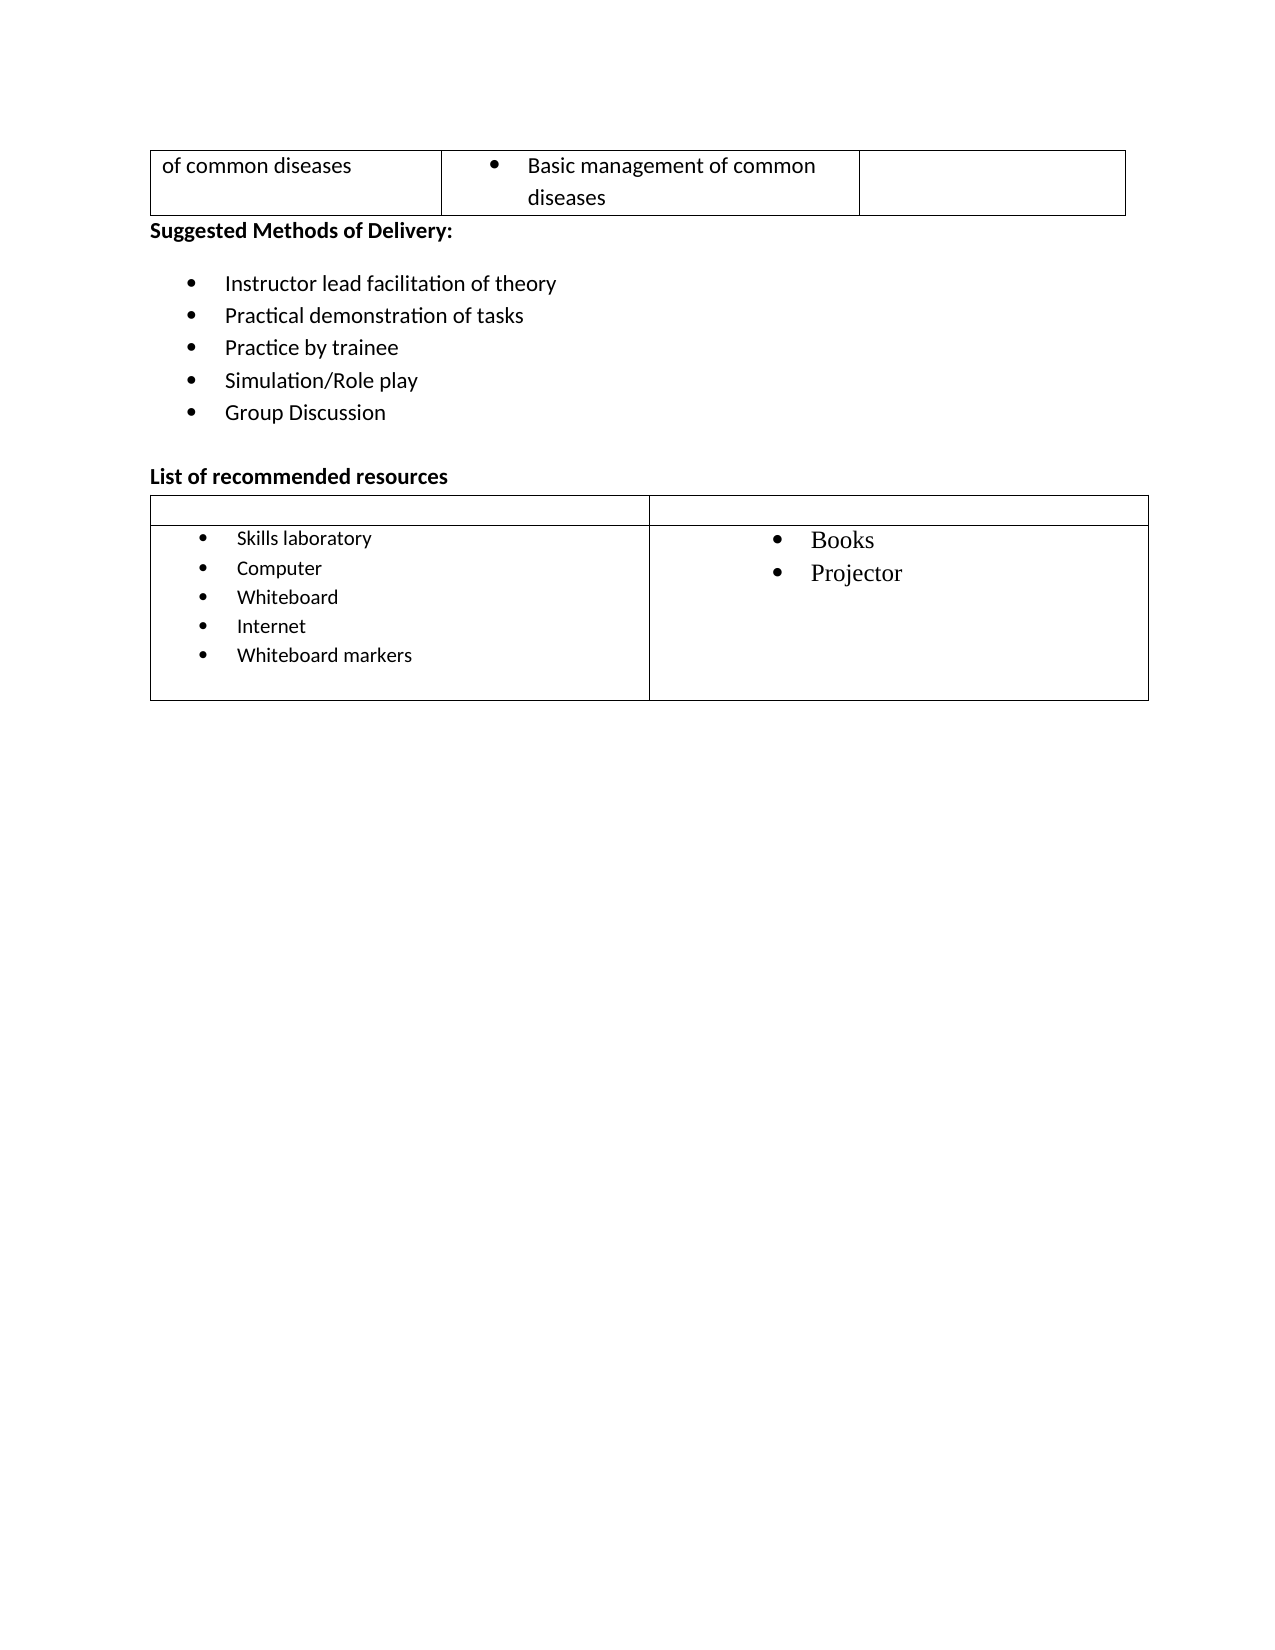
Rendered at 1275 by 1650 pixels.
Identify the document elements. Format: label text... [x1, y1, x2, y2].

list Practice by trainee [187, 333, 1125, 362]
table_header [151, 496, 649, 524]
list Simulation/Role play [187, 366, 1125, 394]
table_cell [860, 151, 1125, 215]
text List of recommended resources [150, 462, 1125, 490]
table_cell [151, 151, 441, 215]
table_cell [442, 151, 859, 215]
table_cell Books Projector [650, 526, 1148, 700]
list Instructor lead facilitation of theory [187, 269, 1125, 297]
list Practical demonstration of tasks [187, 301, 1125, 329]
text Suggested Methods of Delivery: [150, 216, 1125, 244]
table_header [650, 496, 1148, 524]
table_cell Skills laboratory Computer Whiteboard Internet Whiteboard markers [151, 526, 649, 700]
list Group Discussion [187, 398, 1125, 426]
